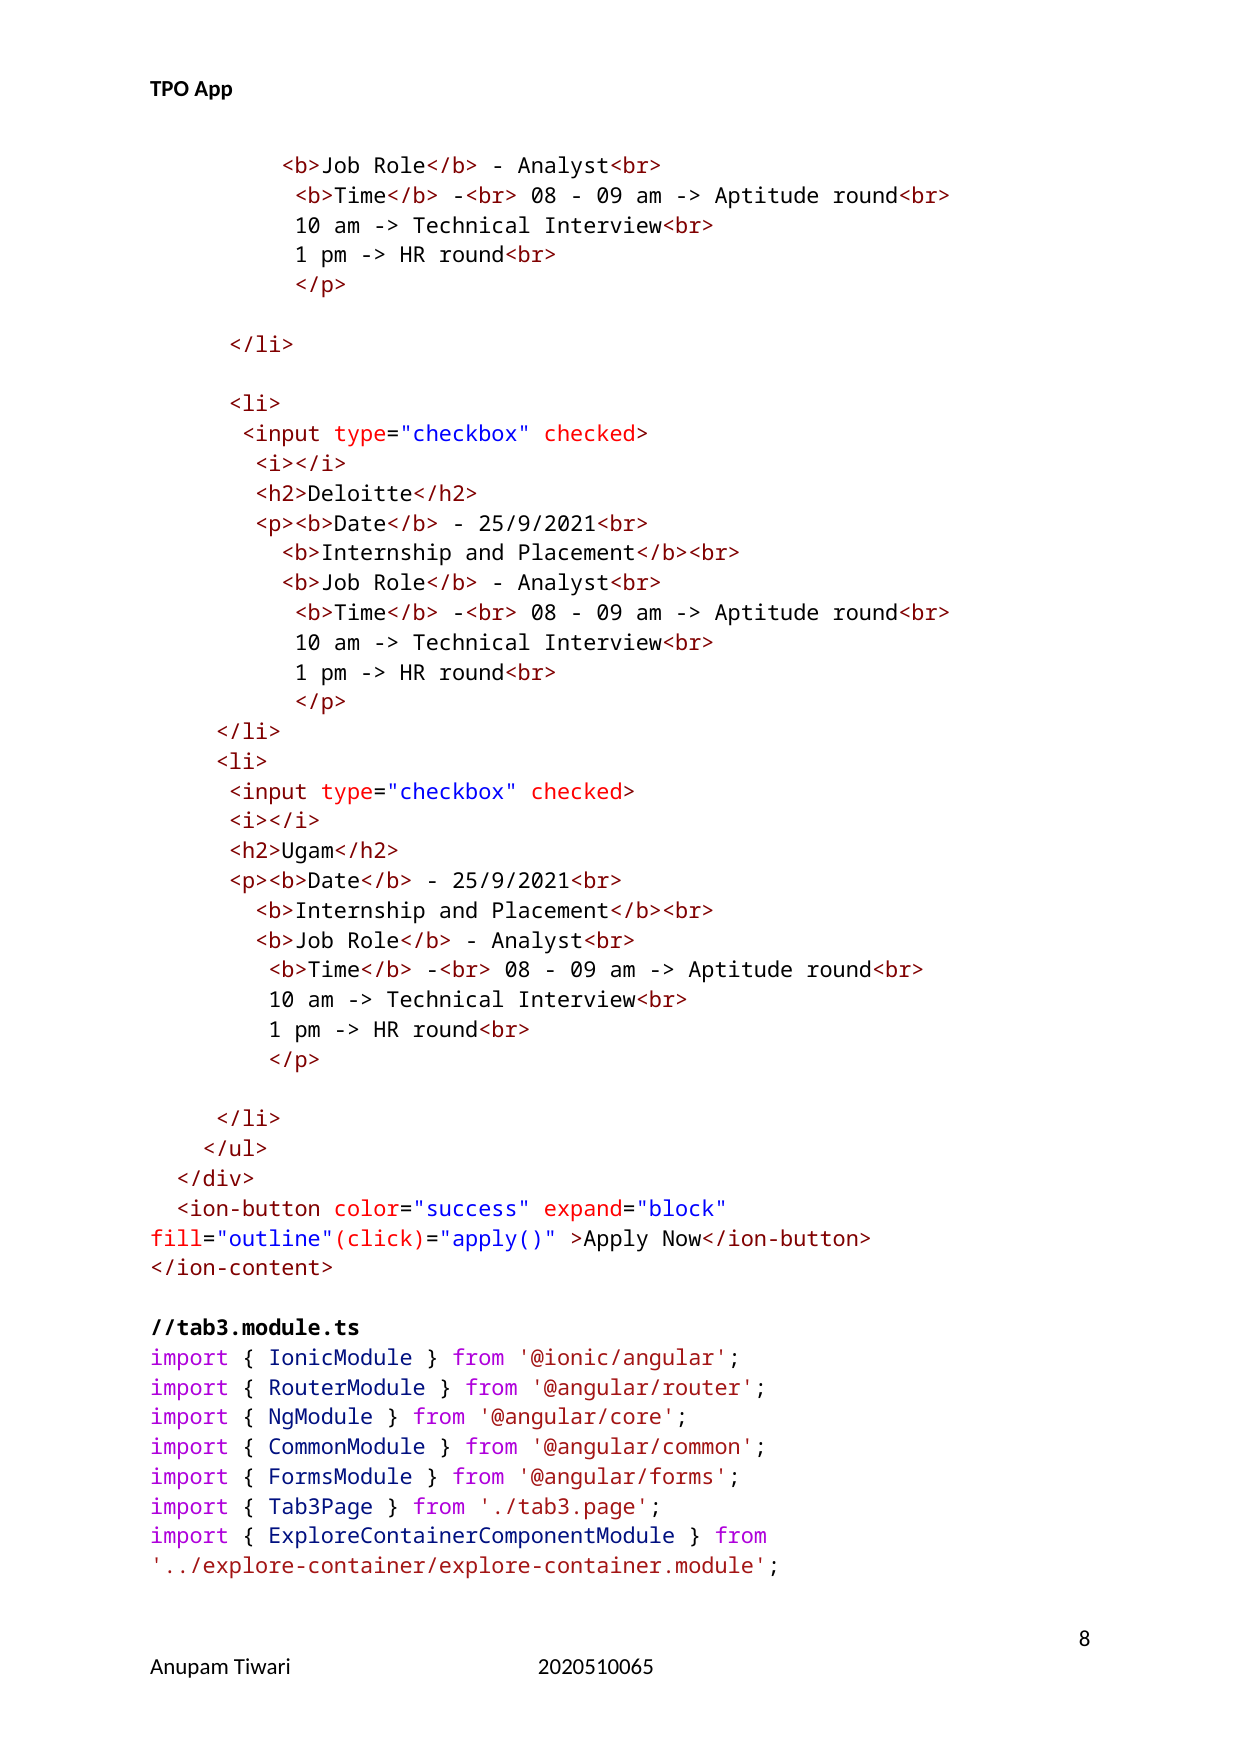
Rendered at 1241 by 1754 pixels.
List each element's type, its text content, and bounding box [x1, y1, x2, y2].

text </li> [150, 1103, 1090, 1133]
text <b>Job Role</b> - Analyst<br> [150, 924, 1090, 954]
text import { NgModule } from '@angular/core'; [150, 1401, 1090, 1431]
text </p> [150, 1044, 1090, 1073]
text <input type="checkbox" checked> [150, 776, 1090, 805]
text //tab3.module.ts [150, 1312, 1090, 1342]
text import { FormsModule } from '@angular/forms'; [150, 1461, 1090, 1491]
text </li> [150, 329, 1090, 358]
text <b>Job Role</b> - Analyst<br> [150, 150, 1090, 180]
text <input type="checkbox" checked> [150, 418, 1090, 448]
text <p><b>Date</b> - 25/9/2021<br> [150, 507, 1090, 537]
text import { IonicModule } from '@ionic/angular'; [150, 1342, 1090, 1371]
text <b>Internship and Placement</b><br> [150, 537, 1090, 567]
text <b>Time</b> -<br> 08 - 09 am -> Aptitude round<br> [150, 180, 1090, 209]
text <h2>Deloitte</h2> [150, 478, 1090, 507]
text <b>Time</b> -<br> 08 - 09 am -> Aptitude round<br> [150, 954, 1090, 984]
text 10 am -> Technical Interview<br> [150, 627, 1090, 656]
text 1 pm -> HR round<br> [150, 1014, 1090, 1044]
text <b>Time</b> -<br> 08 - 09 am -> Aptitude round<br> [150, 597, 1090, 627]
text <ion-button color="success" expand="block" fill="outline"(click)="apply()" >Apply Now</ion-button> [150, 1193, 1090, 1252]
text <i></i> [150, 448, 1090, 478]
text import { Tab3Page } from './tab3.page'; [150, 1491, 1090, 1520]
text </ul> [150, 1133, 1090, 1163]
text <b>Internship and Placement</b><br> [150, 895, 1090, 924]
text <li> [150, 746, 1090, 776]
text 10 am -> Technical Interview<br> [150, 984, 1090, 1014]
text import { ExploreContainerComponentModule } from '../explore-container/explore-container.module'; [150, 1520, 1090, 1580]
text <h2>Ugam</h2> [150, 835, 1090, 865]
text </li> [150, 716, 1090, 746]
text 10 am -> Technical Interview<br> [150, 209, 1090, 239]
text <li> [150, 388, 1090, 418]
text 1 pm -> HR round<br> [150, 239, 1090, 269]
text </div> [150, 1163, 1090, 1193]
text </ion-content> [150, 1252, 1090, 1282]
text </p> [150, 269, 1090, 299]
text </p> [150, 686, 1090, 716]
text import { CommonModule } from '@angular/common'; [150, 1431, 1090, 1461]
text <b>Job Role</b> - Analyst<br> [150, 567, 1090, 597]
text 1 pm -> HR round<br> [150, 656, 1090, 686]
text <i></i> [150, 805, 1090, 835]
text import { RouterModule } from '@angular/router'; [150, 1371, 1090, 1401]
text <p><b>Date</b> - 25/9/2021<br> [150, 865, 1090, 895]
